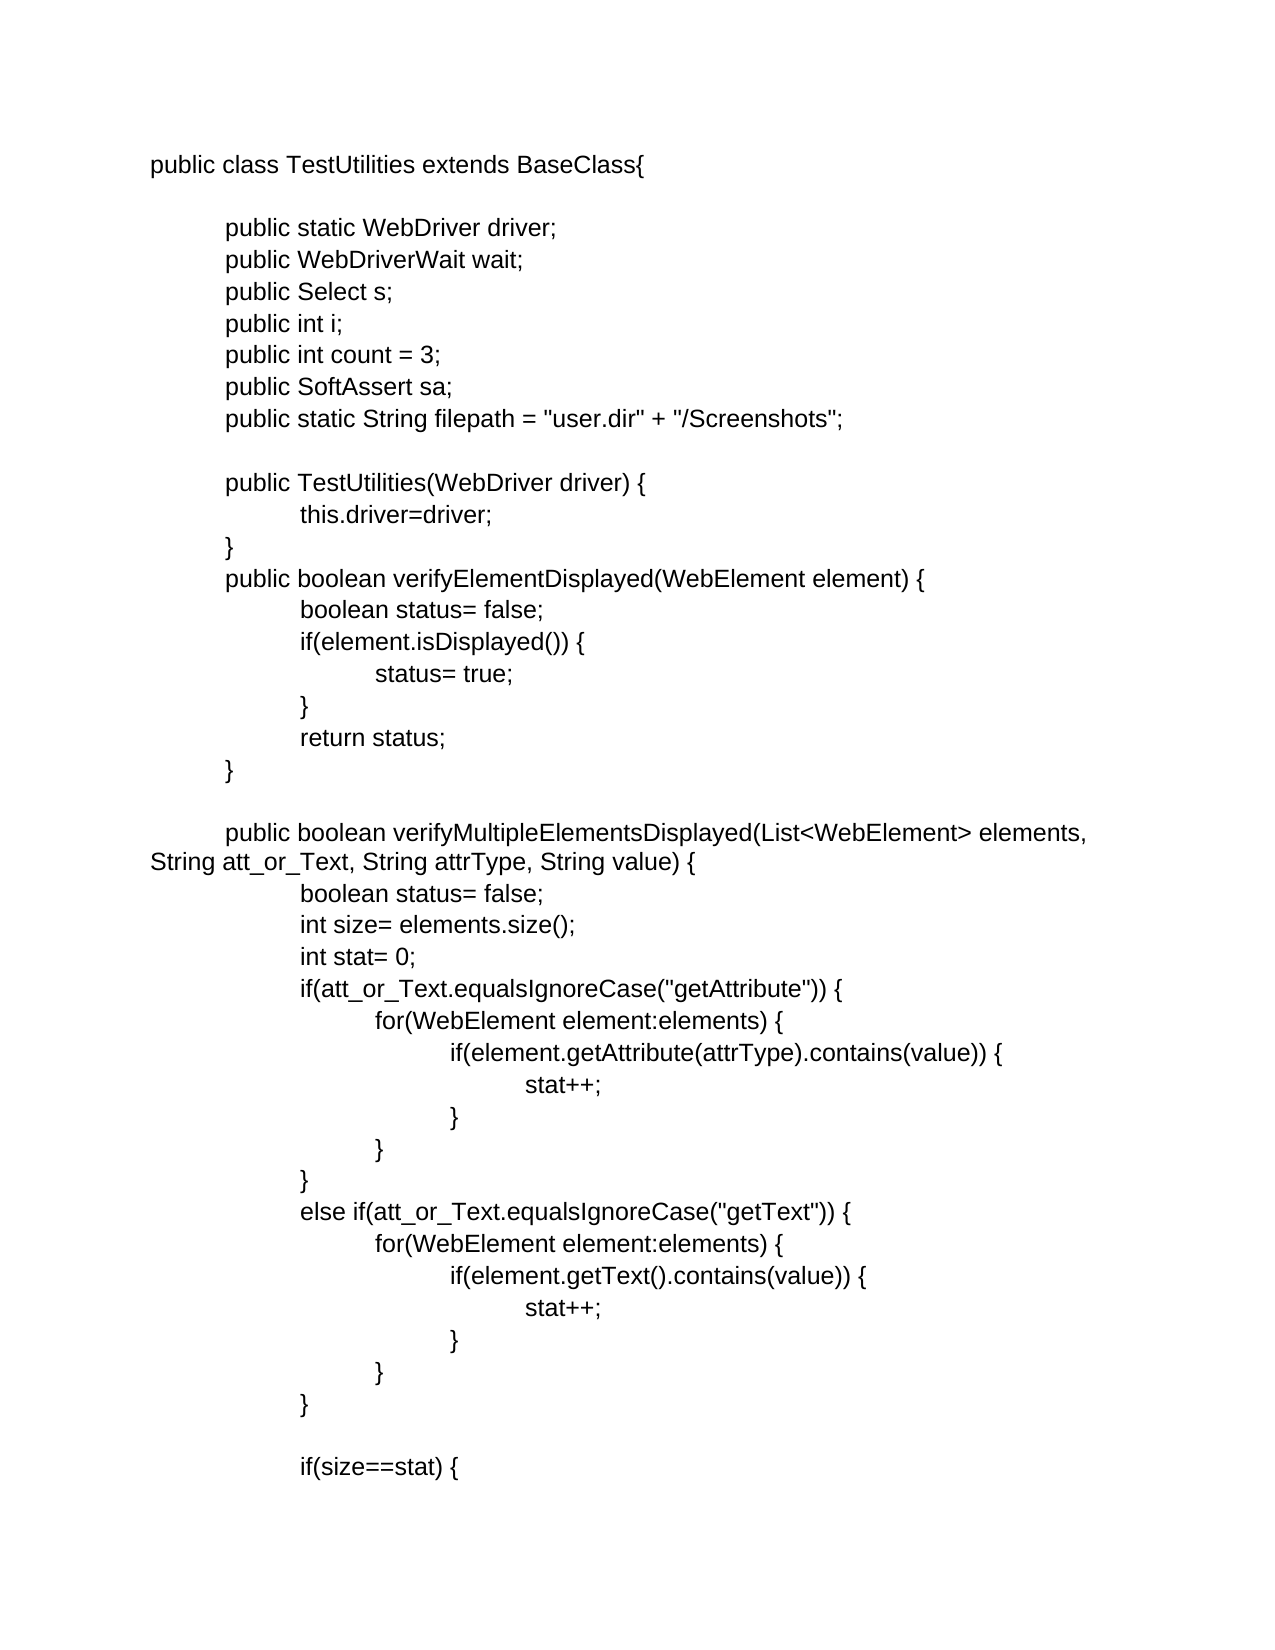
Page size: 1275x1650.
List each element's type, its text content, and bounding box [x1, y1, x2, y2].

text public Select s; [150, 277, 1125, 306]
text if(element.getText().contains(value)) { [150, 1261, 1125, 1290]
text } [150, 1102, 1125, 1130]
text public class TestUtilities extends BaseClass{ [150, 150, 1125, 179]
text } [150, 1325, 1125, 1353]
text if(att_or_Text.equalsIgnoreCase("getAttribute")) { [150, 974, 1125, 1003]
text } [150, 691, 1125, 720]
text } [150, 1133, 1125, 1162]
text if(size==stat) { [150, 1452, 1125, 1480]
text return status; [150, 723, 1125, 752]
text stat++; [150, 1070, 1125, 1098]
text int size= elements.size(); [150, 910, 1125, 939]
text for(WebElement element:elements) { [150, 1006, 1125, 1035]
text } [150, 1165, 1125, 1194]
text public static WebDriver driver; [150, 213, 1125, 242]
text int stat= 0; [150, 942, 1125, 971]
text public int count = 3; [150, 341, 1125, 369]
text public boolean verifyMultipleElementsDisplayed(List<WebElement> elements, String att_or_Text, String attrType, String value) { [150, 818, 1125, 875]
text } [150, 755, 1125, 784]
text } [150, 1357, 1125, 1385]
text } [150, 1388, 1125, 1417]
text if(element.isDisplayed()) { [150, 627, 1125, 656]
text } [150, 532, 1125, 561]
text else if(att_or_Text.equalsIgnoreCase("getText")) { [150, 1197, 1125, 1226]
text public static String filepath = "user.dir" + "/Screenshots"; [150, 404, 1125, 433]
text public SoftAssert sa; [150, 372, 1125, 401]
text boolean status= false; [150, 596, 1125, 624]
text public WebDriverWait wait; [150, 245, 1125, 274]
text for(WebElement element:elements) { [150, 1229, 1125, 1258]
text boolean status= false; [150, 878, 1125, 907]
text this.driver=driver; [150, 500, 1125, 529]
text if(element.getAttribute(attrType).contains(value)) { [150, 1038, 1125, 1067]
text stat++; [150, 1293, 1125, 1322]
text public TestUtilities(WebDriver driver) { [150, 468, 1125, 497]
text public boolean verifyElementDisplayed(WebElement element) { [150, 564, 1125, 592]
text public int i; [150, 309, 1125, 337]
text status= true; [150, 659, 1125, 688]
